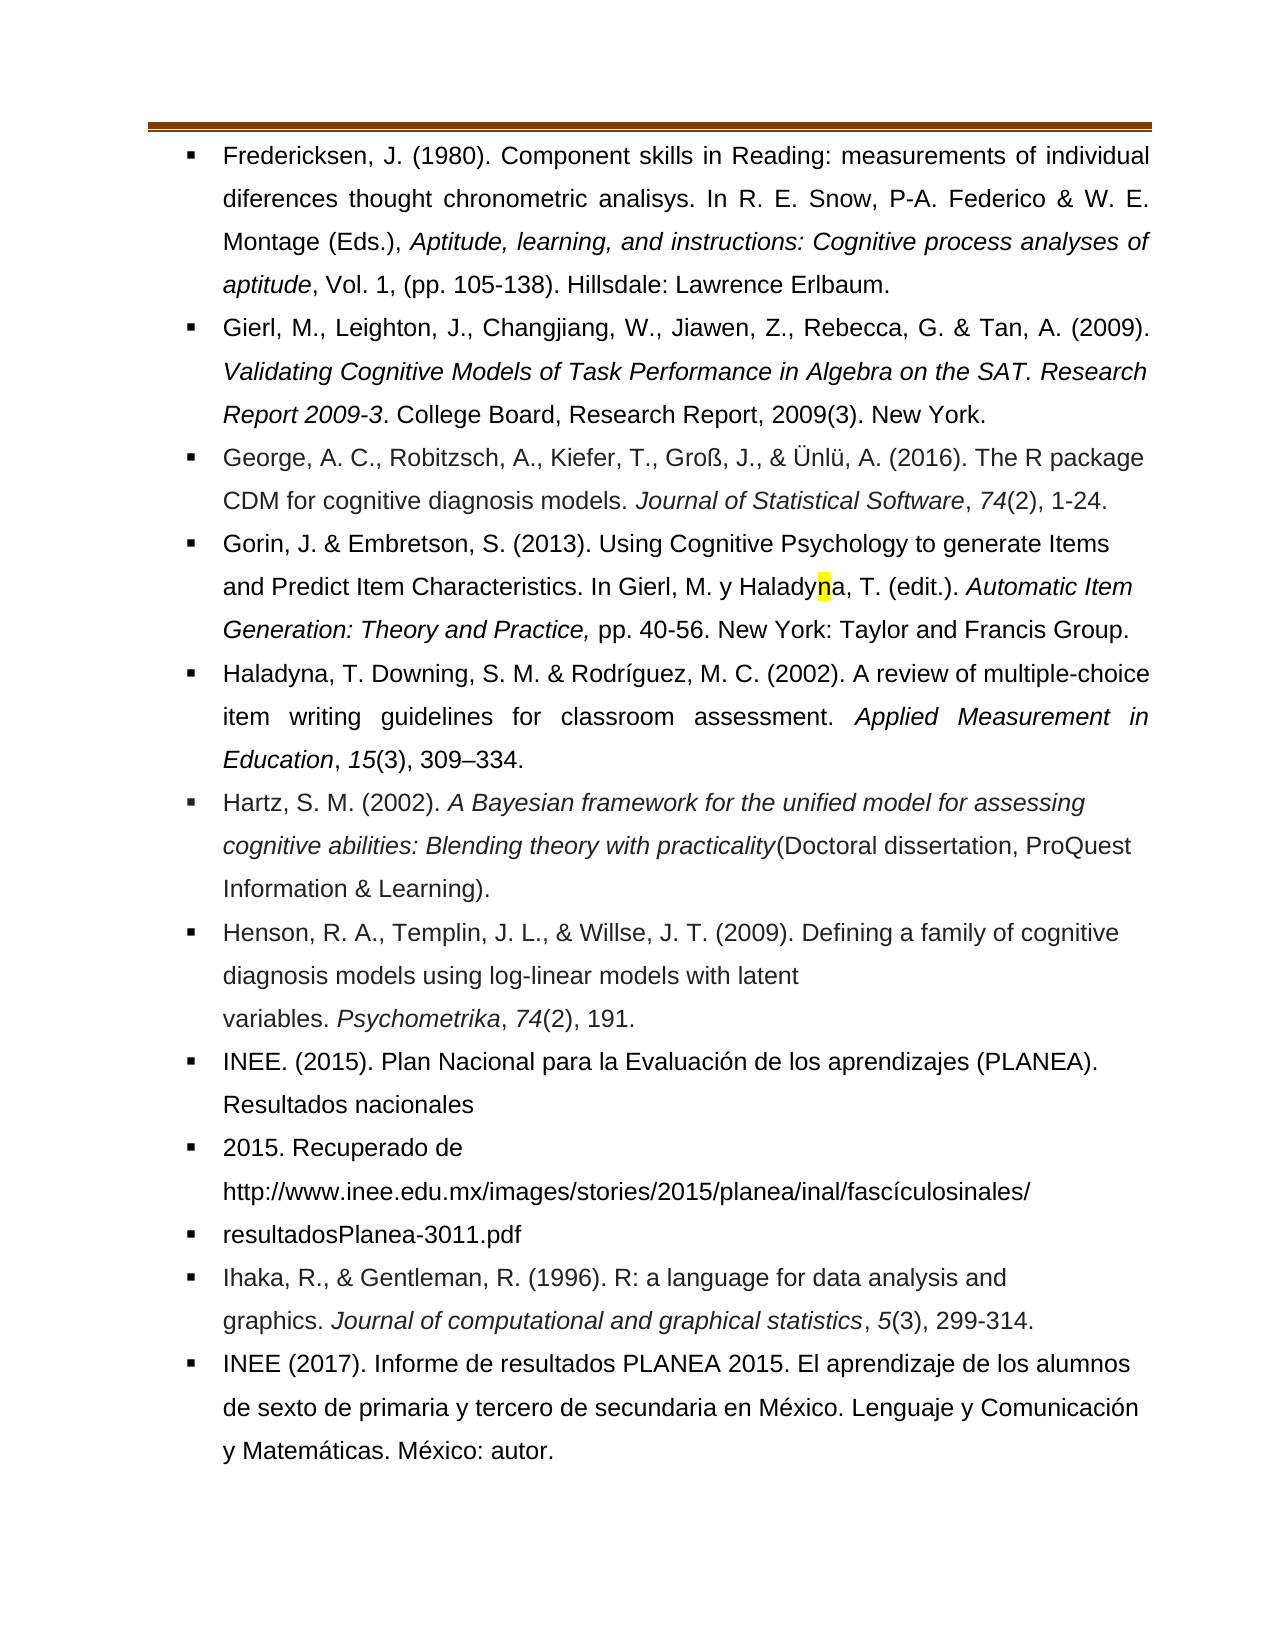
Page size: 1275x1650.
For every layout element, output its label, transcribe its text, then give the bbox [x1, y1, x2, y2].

list 2015. Recuperado de http://www.inee.edu.mx/images/stories/2015/planea/inal/fascículosinales/ [185, 1133, 1152, 1205]
list Gorin, J. & Embretson, S. (2013). Using Cognitive Psychology to generate Items and Predict Item Characteristics. In Gierl, M. y Haladyna, T. (edit.). Automatic Item Generation: Theory and Practice, pp. 40-56. New York: Taylor and Francis Group. [185, 529, 1152, 644]
list Haladyna, T. Downing, S. M. & Rodríguez, M. C. (2002). A review of multiple-choice item writing guidelines for classroom assessment. Applied Measurement in Education, 15(3), 309–334. [185, 658, 1152, 774]
list INEE (2017). Informe de resultados PLANEA 2015. El aprendizaje de los alumnos de sexto de primaria y tercero de secundaria en México. Lenguaje y Comunicación y Matemáticas. México: autor. [185, 1349, 1152, 1464]
list Ihaka, R., & Gentleman, R. (1996). R: a language for data analysis and graphics. Journal of computational and graphical statistics, 5(3), 299-314. [185, 1263, 1152, 1335]
list Gierl, M., Leighton, J., Changjiang, W., Jiawen, Z., Rebecca, G. & Tan, A. (2009). Validating Cognitive Models of Task Performance in Algebra on the SAT. Research Report 2009-3. College Board, Research Report, 2009(3). New York. [185, 313, 1152, 428]
list George, A. C., Robitzsch, A., Kiefer, T., Groß, J., & Ünlü, A. (2016). The R package CDM for cognitive diagnosis models. Journal of Statistical Software, 74(2), 1-24. [185, 443, 1152, 515]
list Fredericksen, J. (1980). Component skills in Reading: measurements of individual diferences thought chronometric analisys. In R. E. Snow, P-A. Federico & W. E. Montage (Eds.), Aptitude, learning, and instructions: Cognitive process analyses of aptitude, Vol. 1, (pp. 105-138). Hillsdale: Lawrence Erlbaum. [185, 141, 1152, 299]
list Hartz, S. M. (2002). A Bayesian framework for the unified model for assessing cognitive abilities: Blending theory with practicality(Doctoral dissertation, ProQuest Information & Learning). [185, 788, 1152, 903]
list Henson, R. A., Templin, J. L., & Willse, J. T. (2009). Defining a family of cognitive diagnosis models using log-linear models with latent variables. Psychometrika, 74(2), 191. [185, 917, 1152, 1033]
list INEE. (2015). Plan Nacional para la Evaluación de los aprendizajes (PLANEA). Resultados nacionales [185, 1047, 1152, 1119]
list resultadosPlanea-3011.pdf [185, 1220, 1152, 1248]
